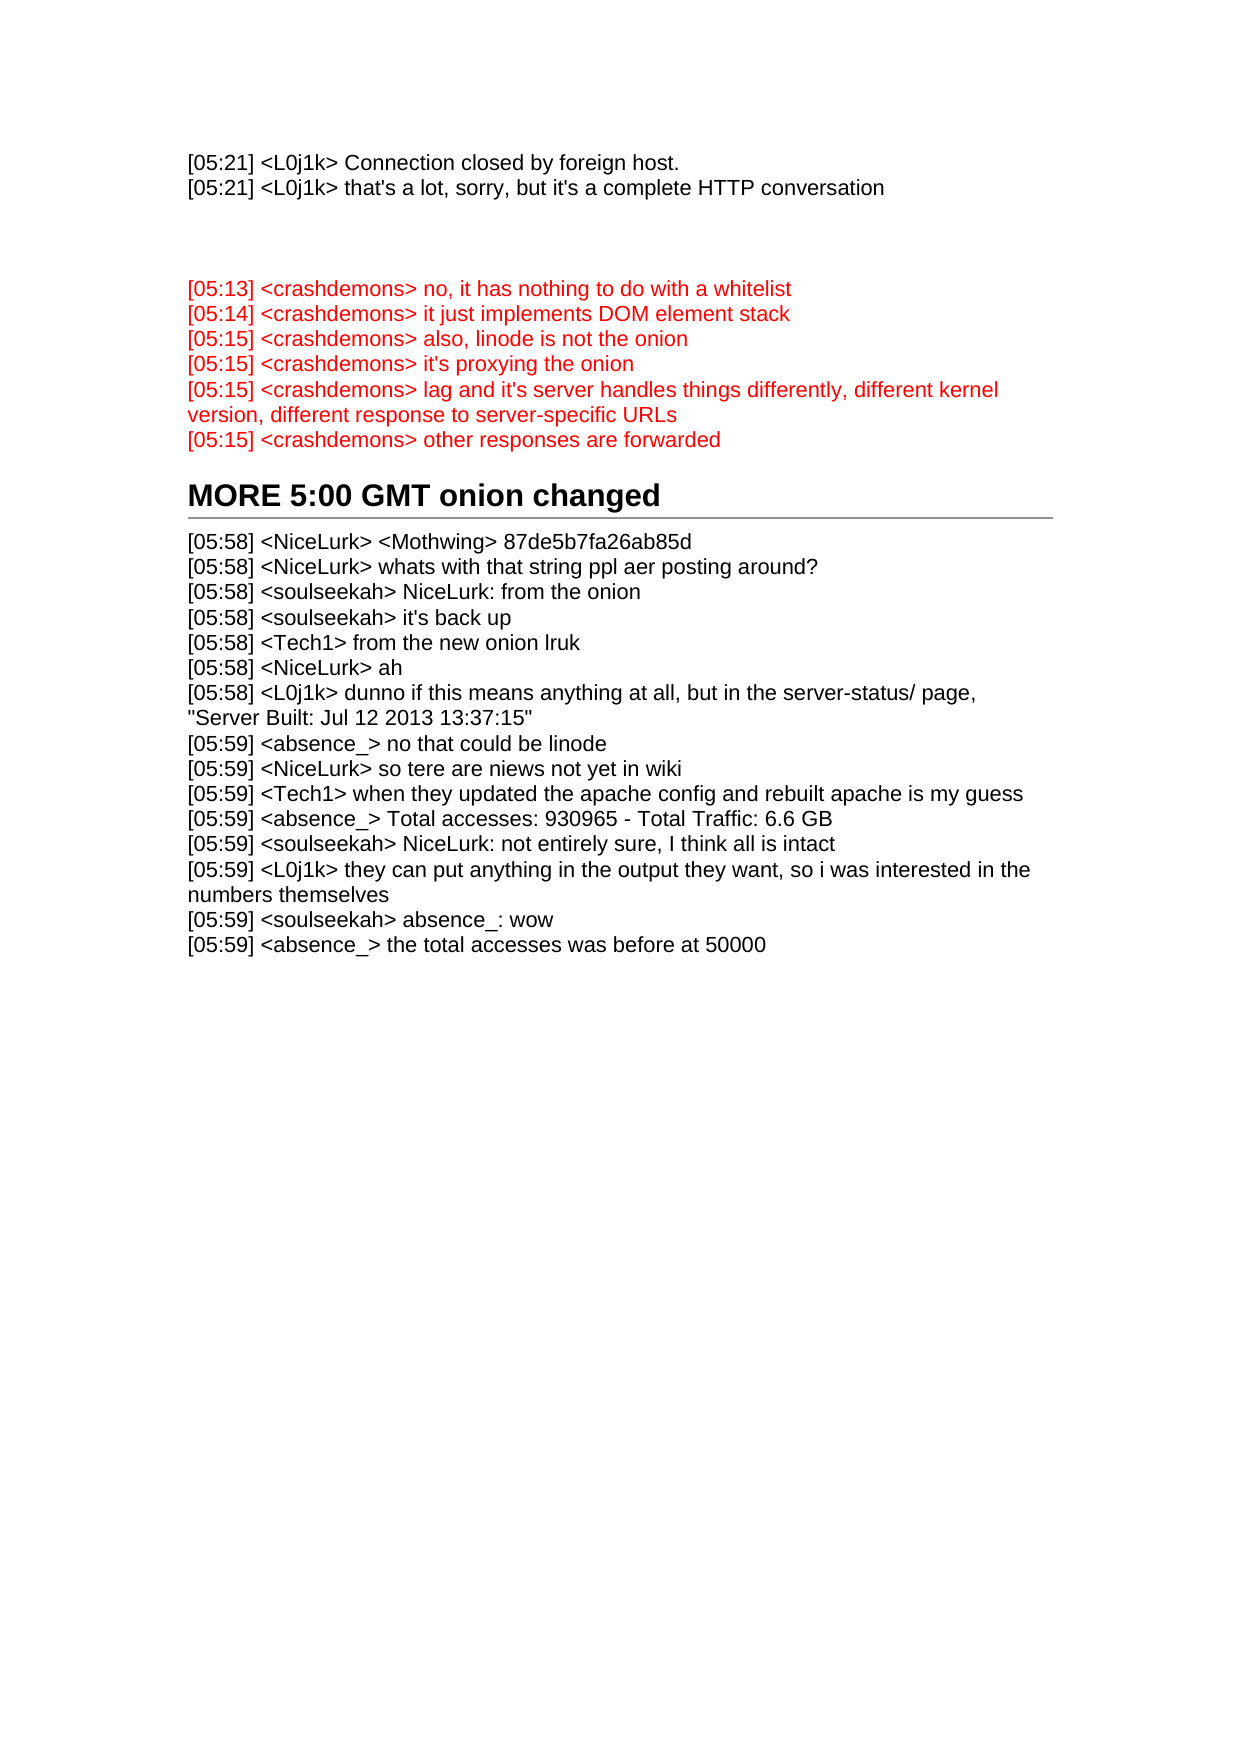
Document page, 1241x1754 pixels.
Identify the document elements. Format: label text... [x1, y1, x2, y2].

text MORE 5:00 GMT onion changed [187, 477, 1053, 519]
text [05:13] <crashdemons> no, it has nothing to do with a whitelist [05:14] <crashdemons> it just implements DOM element stack [05:15] <crashdemons> also, linode is not the onion [05:15] <crashdemons> it's proxying the onion [05:15] <crashdemons> lag and it's server handles things differently, different kernel version, different response to server-specific URLs [05:15] <crashdemons> other responses are forwarded [187, 276, 1053, 452]
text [187, 150, 1053, 200]
text [05:58] <NiceLurk> <Mothwing> 87de5b7fa26ab85d [05:58] <NiceLurk> whats with that string ppl aer posting around? [05:58] <soulseekah> NiceLurk: from the onion [05:58] <soulseekah> it's back up [05:58] <Tech1> from the new onion lruk [05:58] <NiceLurk> ah [05:58] <L0j1k> dunno if this means anything at all, but in the server-status/ page, "Server Built: Jul 12 2013 13:37:15" [05:59] <absence_> no that could be linode [05:59] <NiceLurk> so tere are niews not yet in wiki [05:59] <Tech1> when they updated the apache config and rebuilt apache is my guess [05:59] <absence_> Total accesses: 930965 - Total Traffic: 6.6 GB [05:59] <soulseekah> NiceLurk: not entirely sure, I think all is intact [05:59] <L0j1k> they can put anything in the output they want, so i was interested in the numbers themselves [05:59] <soulseekah> absence_: wow [05:59] <absence_> the total accesses was before at 50000 [187, 529, 1053, 957]
